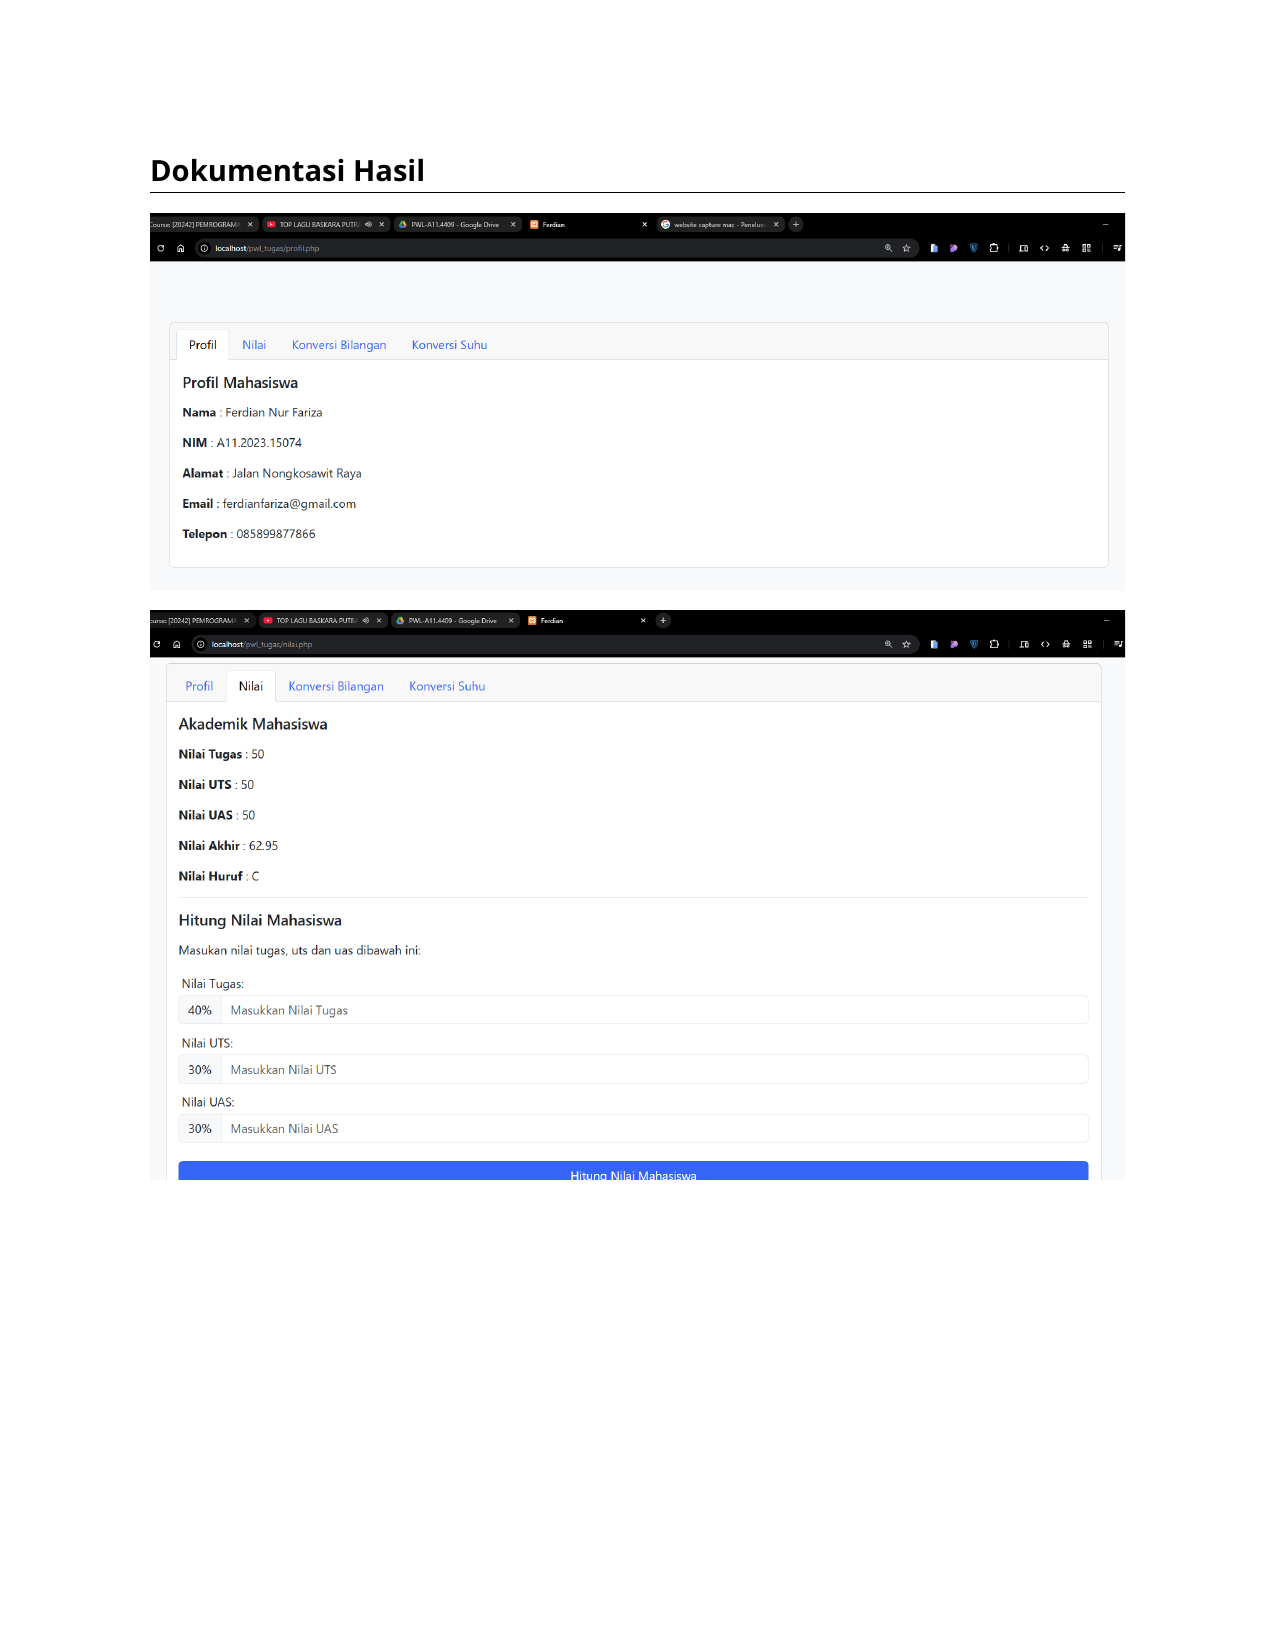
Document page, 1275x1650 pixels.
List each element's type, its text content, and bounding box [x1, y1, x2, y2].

picture [150, 610, 1125, 1180]
text Dokumentasi Hasil [150, 150, 1125, 192]
picture [150, 213, 1125, 591]
